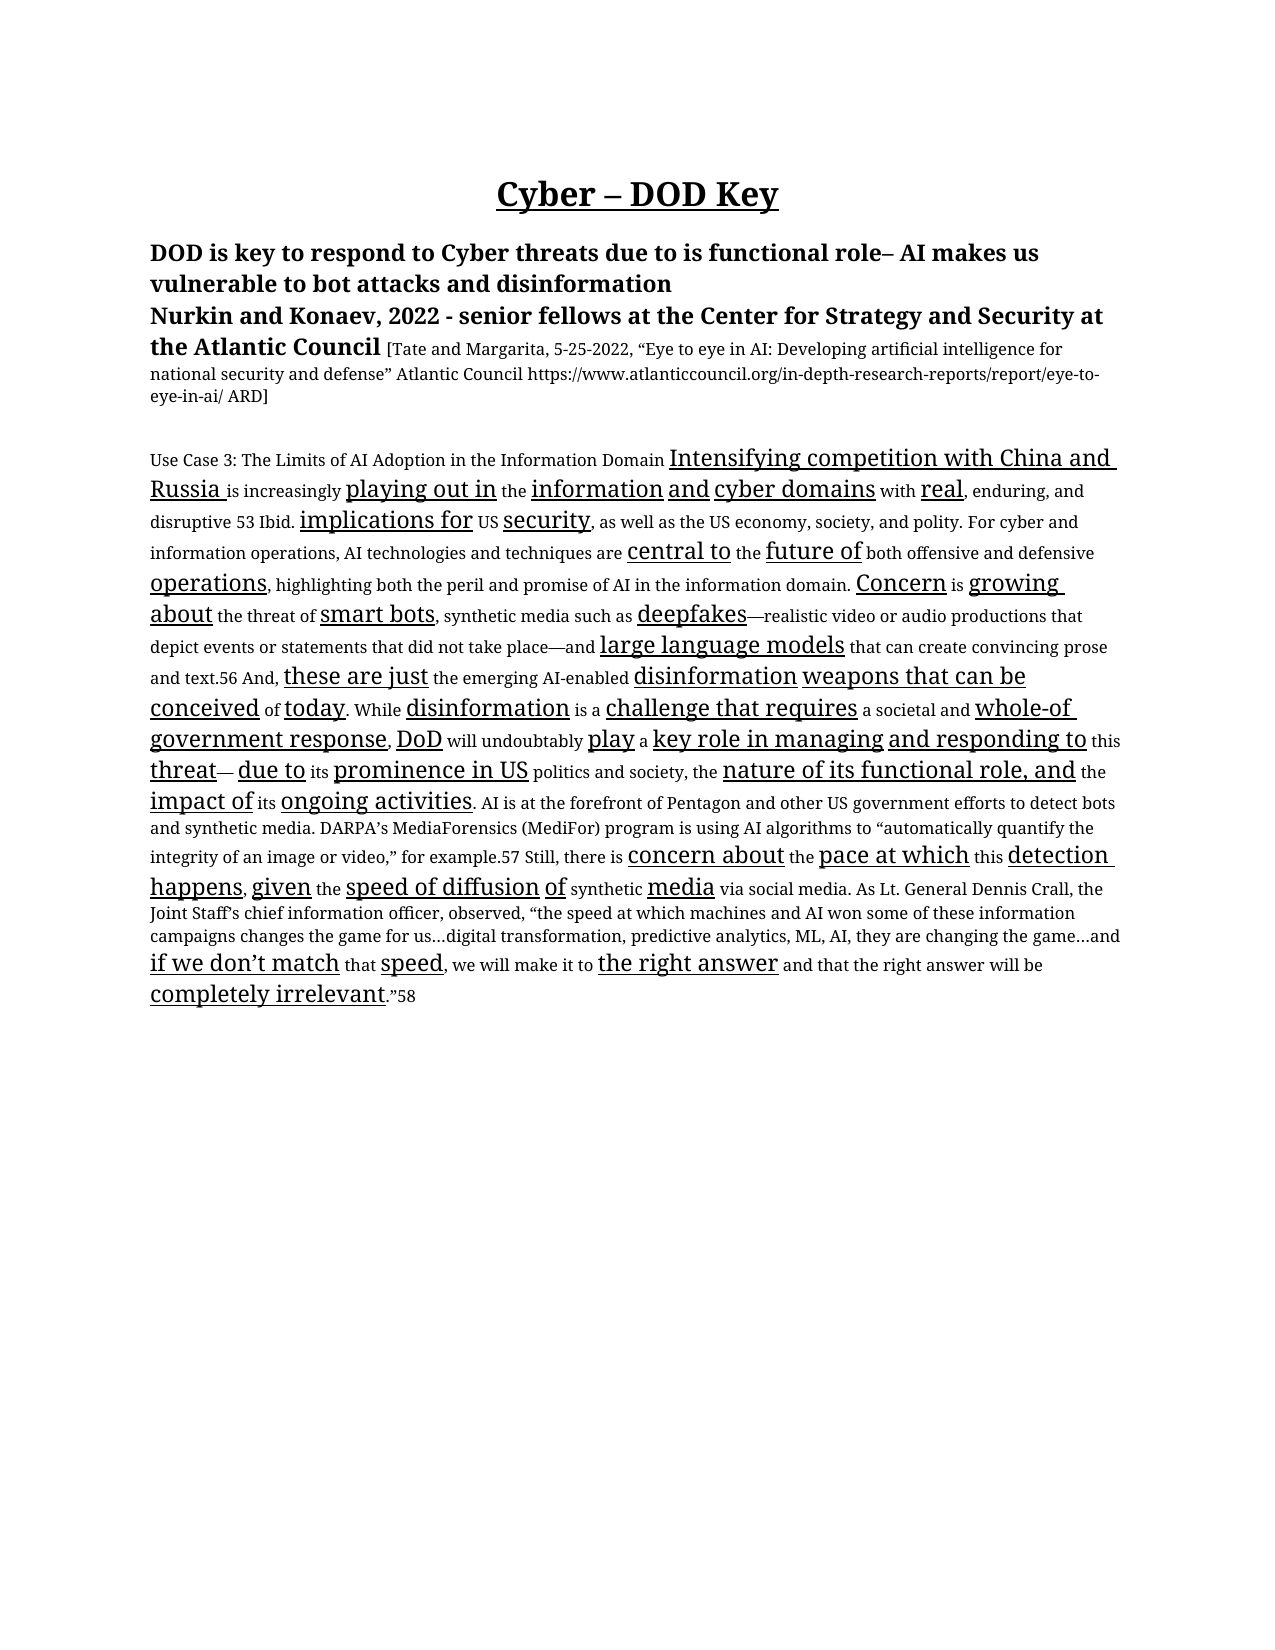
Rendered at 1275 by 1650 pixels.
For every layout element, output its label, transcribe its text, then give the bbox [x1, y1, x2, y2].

subtitle Cyber – DOD Key [150, 171, 1125, 216]
text Nurkin and Konaev, 2022 - senior fellows at the Center for Strategy and Security at the Atlantic Council [Tate and Margarita, 5-25-2022, “Eye to eye in AI: Developing artificial intelligence for national security and defense” Atlantic Council https://www.atlanticcouncil.org/in-depth-research-reports/report/eye-to-eye-in-ai/ ARD] [150, 299, 1125, 407]
text Use Case 3: The Limits of AI Adoption in the Information Domain Intensifying competition with China and Russia is increasingly playing out in the information and cyber domains with real, enduring, and disruptive 53 Ibid. implications for US security, as well as the US economy, society, and polity. For cyber and information operations, AI technologies and techniques are central to the future of both offensive and defensive operations, highlighting both the peril and promise of AI in the information domain. Concern is growing about the threat of smart bots, synthetic media such as deepfakes—realistic video or audio productions that depict events or statements that did not take place—and large language models that can create convincing prose and text.56 And, these are just the emerging AI-enabled disinformation weapons that can be conceived of today. While disinformation is a challenge that requires a societal and whole-of government response, DoD will undoubtably play a key role in managing and responding to this threat— due to its prominence in US politics and society, the nature of its functional role, and the impact of its ongoing activities. AI is at the forefront of Pentagon and other US government efforts to detect bots and synthetic media. DARPA’s MediaForensics (MediFor) program is using AI algorithms to “automatically quantify the integrity of an image or video,” for example.57 Still, there is concern about the pace at which this detection happens, given the speed of diffusion of synthetic media via social media. As Lt. General Dennis Crall, the Joint Staff’s chief information officer, observed, “the speed at which machines and AI won some of these information campaigns changes the game for us…digital transformation, predictive analytics, ML, AI, they are changing the game…and if we don’t match that speed, we will make it to the right answer and that the right answer will be completely irrelevant.”58 [150, 442, 1125, 1010]
subtitle DOD is key to respond to Cyber threats due to is functional role– AI makes us vulnerable to bot attacks and disinformation [150, 237, 1125, 299]
